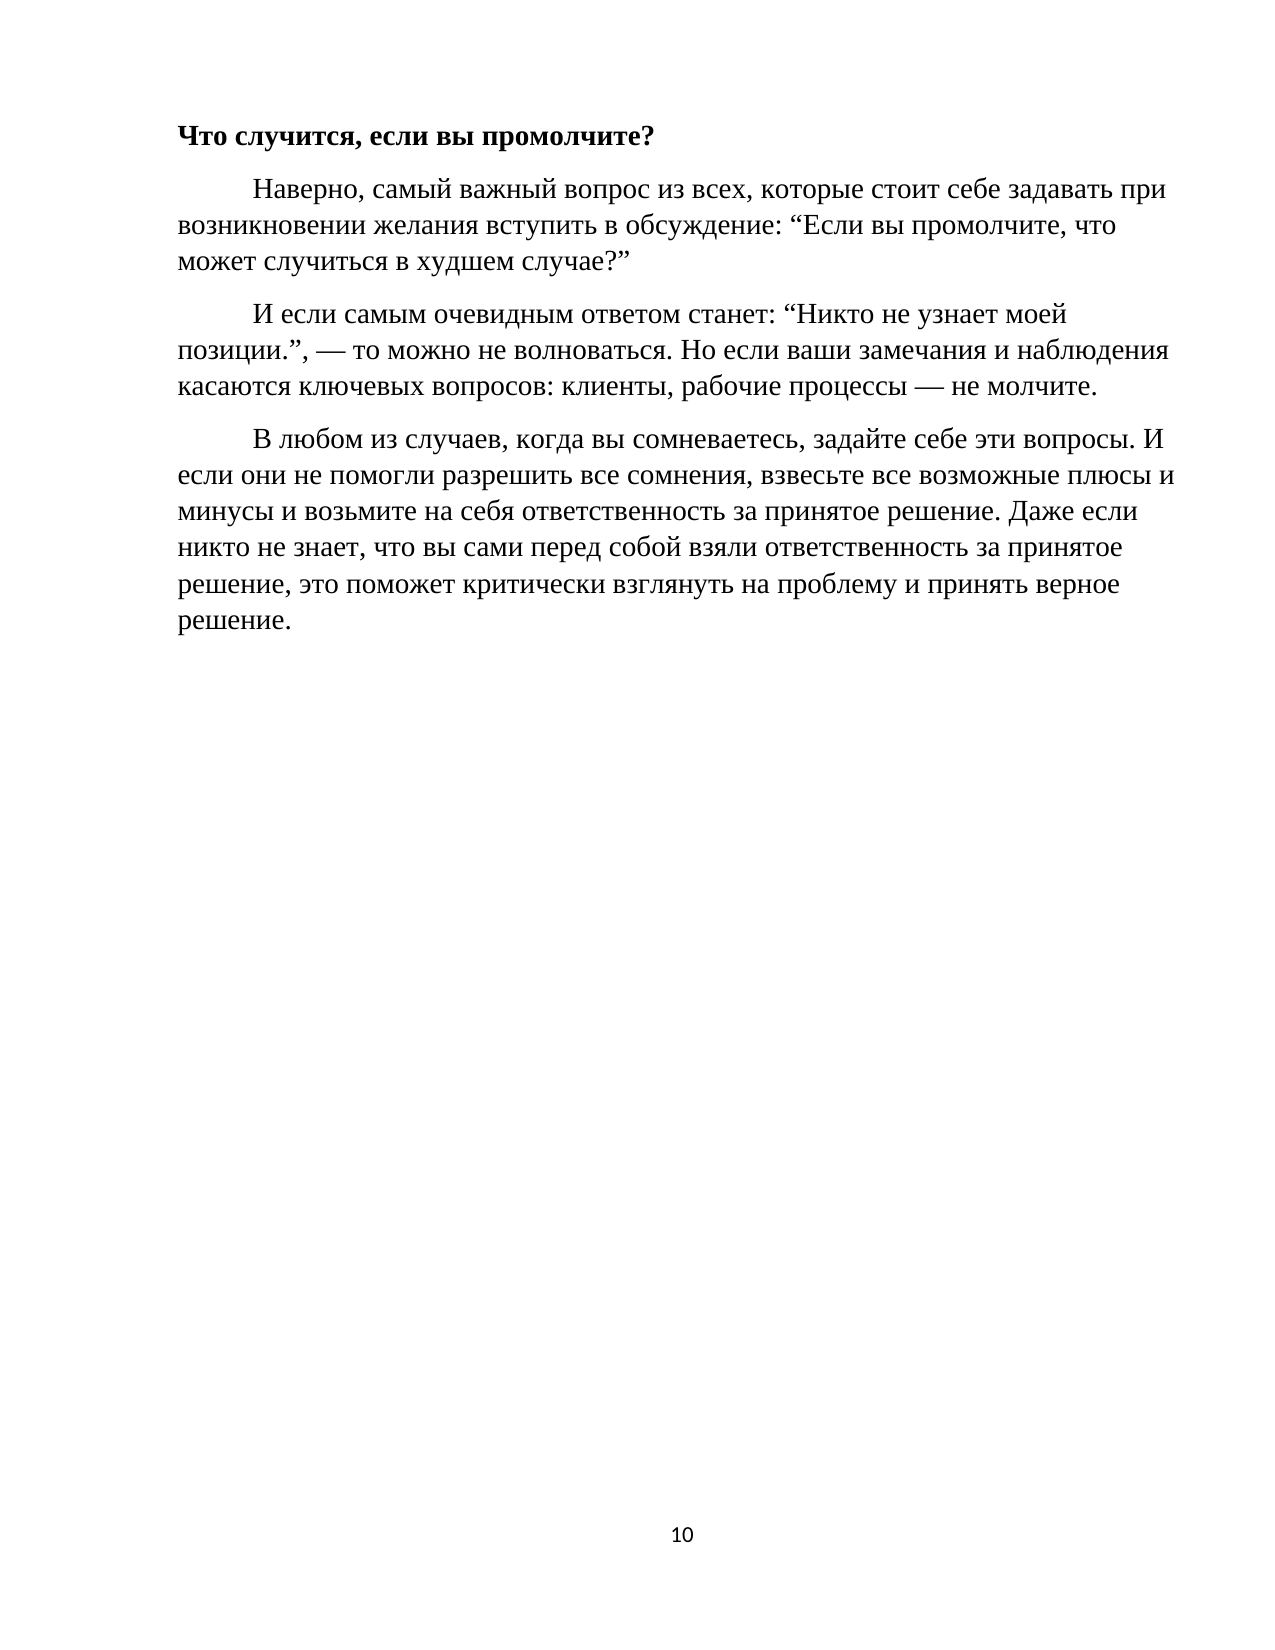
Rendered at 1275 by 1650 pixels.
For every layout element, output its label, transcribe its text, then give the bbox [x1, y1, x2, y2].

text Что случится, если вы промолчите? [177, 118, 1186, 152]
text Наверно, самый важный вопрос из всех, которые стоит себе задавать при возникновении желания вступить в обсуждение: “Если вы промолчите, что может случиться в худшем случае?” [177, 171, 1186, 277]
text И если самым очевидным ответом станет: “Никто не узнает моей позиции.”, — то можно не волноваться. Но если ваши замечания и наблюдения касаются ключевых вопросов: клиенты, рабочие процессы — не молчите. [177, 296, 1186, 402]
text В любом из случаев, когда вы сомневаетесь, задайте себе эти вопросы. И если они не помогли разрешить все сомнения, взвесьте все возможные плюсы и минусы и возьмите на себя ответственность за принятое решение. Даже если никто не знает, что вы сами перед собой взяли ответственность за принятое решение, это поможет критически взглянуть на проблему и принять верное решение. [177, 421, 1186, 635]
